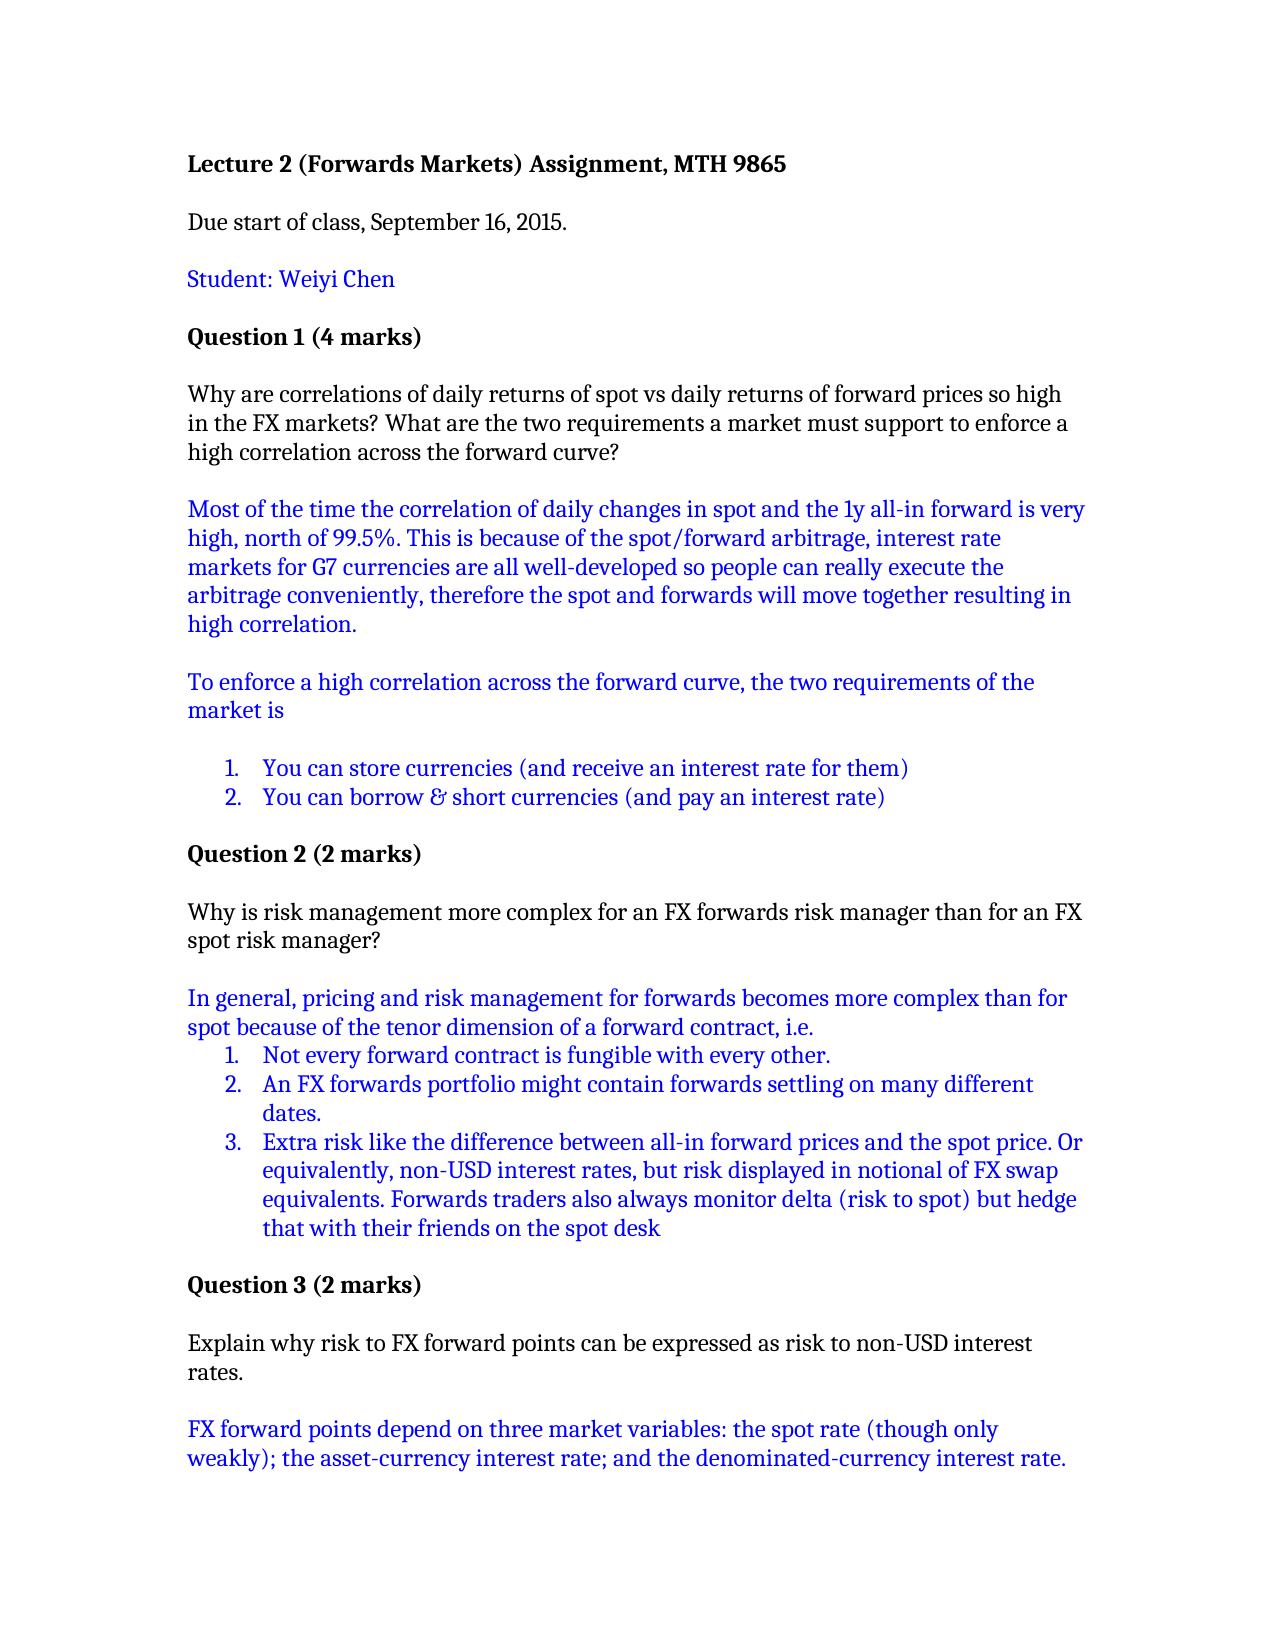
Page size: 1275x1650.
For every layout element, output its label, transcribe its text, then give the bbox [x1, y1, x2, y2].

list Extra risk like the difference between all-in forward prices and the spot price. Or equivalently, non-USD interest rates, but risk displayed in notional of FX swap equivalents. Forwards traders also always monitor delta (risk to spot) but hedge that with their friends on the spot desk [225, 1127, 1087, 1242]
text Why are correlations of daily returns of spot vs daily returns of forward prices so high in the FX markets? What are the two requirements a market must support to enforce a high correlation across the forward curve? [187, 380, 1087, 466]
text In general, pricing and risk management for forwards becomes more complex than for spot because of the tenor dimension of a forward contract, i.e. [187, 984, 1087, 1041]
list Not every forward contract is fungible with every other. [225, 1041, 1087, 1070]
list You can borrow & short currencies (and pay an interest rate) [225, 782, 1087, 811]
list You can store currencies (and receive an interest rate for them) [225, 754, 1087, 782]
text Lecture 2 (Forwards Markets) Assignment, MTH 9865 [187, 150, 1087, 179]
text Most of the time the correlation of daily changes in spot and the 1y all-in forward is very high, north of 99.5%. This is because of the spot/forward arbitrage, interest rate markets for G7 currencies are all well-developed so people can really execute the arbitrage conveniently, therefore the spot and forwards will move together resulting in high correlation. [187, 495, 1087, 639]
text Due start of class, September 16, 2015. [187, 207, 1087, 236]
list An FX forwards portfolio might contain forwards settling on many different dates. [225, 1070, 1087, 1127]
text Explain why risk to FX forward points can be expressed as risk to non-USD interest rates. [187, 1329, 1087, 1386]
text Why is risk management more complex for an FX forwards risk manager than for an FX spot risk manager? [187, 897, 1087, 955]
text Question 2 (2 marks) [187, 840, 1087, 869]
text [187, 1415, 1087, 1472]
text To enforce a high correlation across the forward curve, the two requirements of the market is [187, 667, 1087, 725]
text Question 3 (2 marks) [187, 1271, 1087, 1300]
text Question 1 (4 marks) [187, 322, 1087, 351]
text Student: Weiyi Chen [187, 265, 1087, 294]
